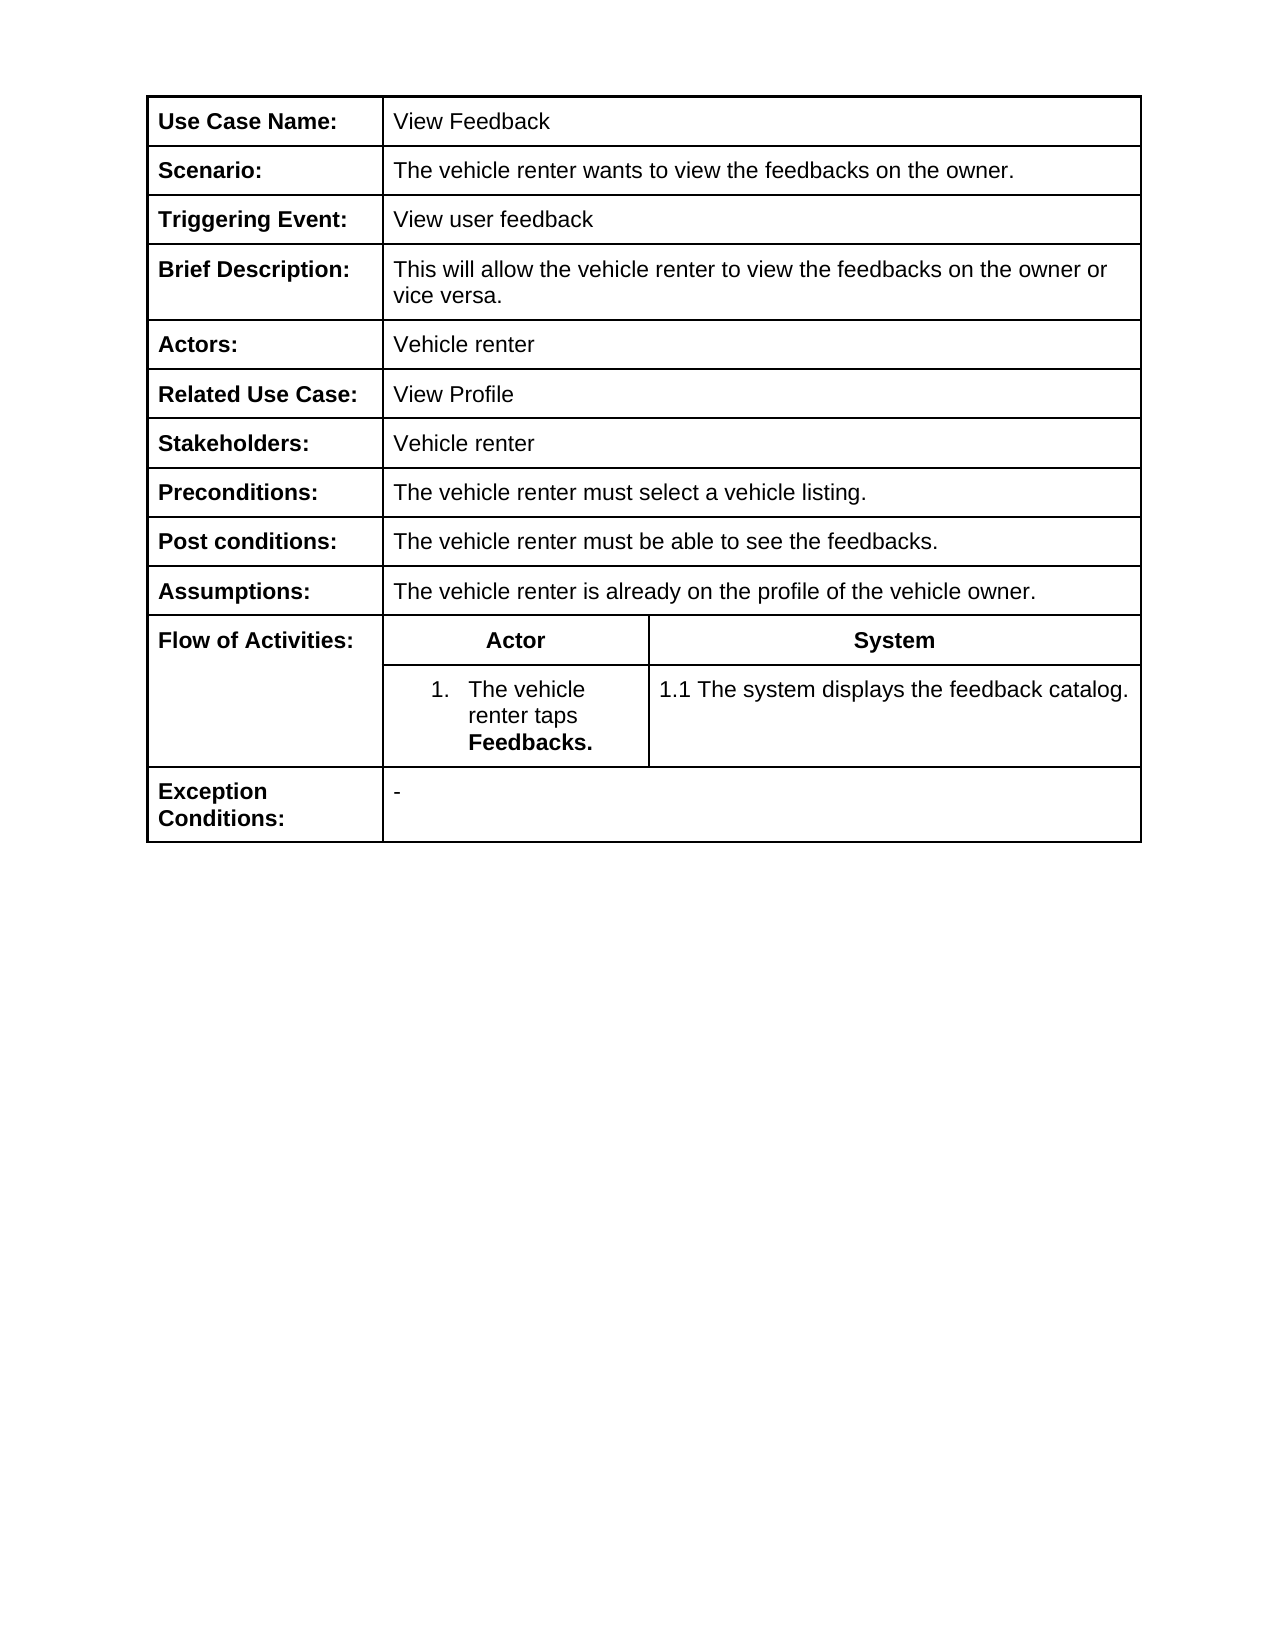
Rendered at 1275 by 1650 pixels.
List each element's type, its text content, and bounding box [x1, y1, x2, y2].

table_cell 1.1 The system displays the feedback catalog. [650, 666, 1140, 766]
table_cell Stakeholders: [149, 419, 382, 467]
table_cell Actor [384, 616, 648, 664]
table_cell Assumptions: [149, 567, 382, 614]
table_cell - [384, 768, 1140, 841]
table_cell This will allow the vehicle renter to view the feedbacks on the owner or vice versa. [384, 245, 1140, 319]
table_cell The vehicle renter must select a vehicle listing. [384, 469, 1140, 516]
table_cell Vehicle renter [384, 419, 1140, 467]
table_cell Actors: [149, 321, 382, 368]
table_cell Brief Description: [149, 245, 382, 319]
table_cell View user feedback [384, 196, 1140, 243]
table_cell The vehicle renter must be able to see the feedbacks. [384, 518, 1140, 565]
table_cell Scenario: [149, 147, 382, 194]
table_cell Vehicle renter [384, 321, 1140, 368]
table_cell Post conditions: [149, 518, 382, 565]
table_cell Triggering Event: [149, 196, 382, 243]
table_header Use Case Name: [149, 98, 382, 144]
table_cell Preconditions: [149, 469, 382, 516]
table_cell View Profile [384, 370, 1140, 417]
table_cell Exception Conditions: [149, 768, 382, 841]
table_cell The vehicle renter taps Feedbacks. [384, 666, 648, 766]
table_cell The vehicle renter is already on the profile of the vehicle owner. [384, 567, 1140, 614]
table_cell Related Use Case: [149, 370, 382, 417]
table_cell System [650, 616, 1140, 664]
table_cell The vehicle renter wants to view the feedbacks on the owner. [384, 147, 1140, 194]
table_cell Flow of Activities: [149, 616, 382, 766]
table_header View Feedback [384, 98, 1140, 144]
